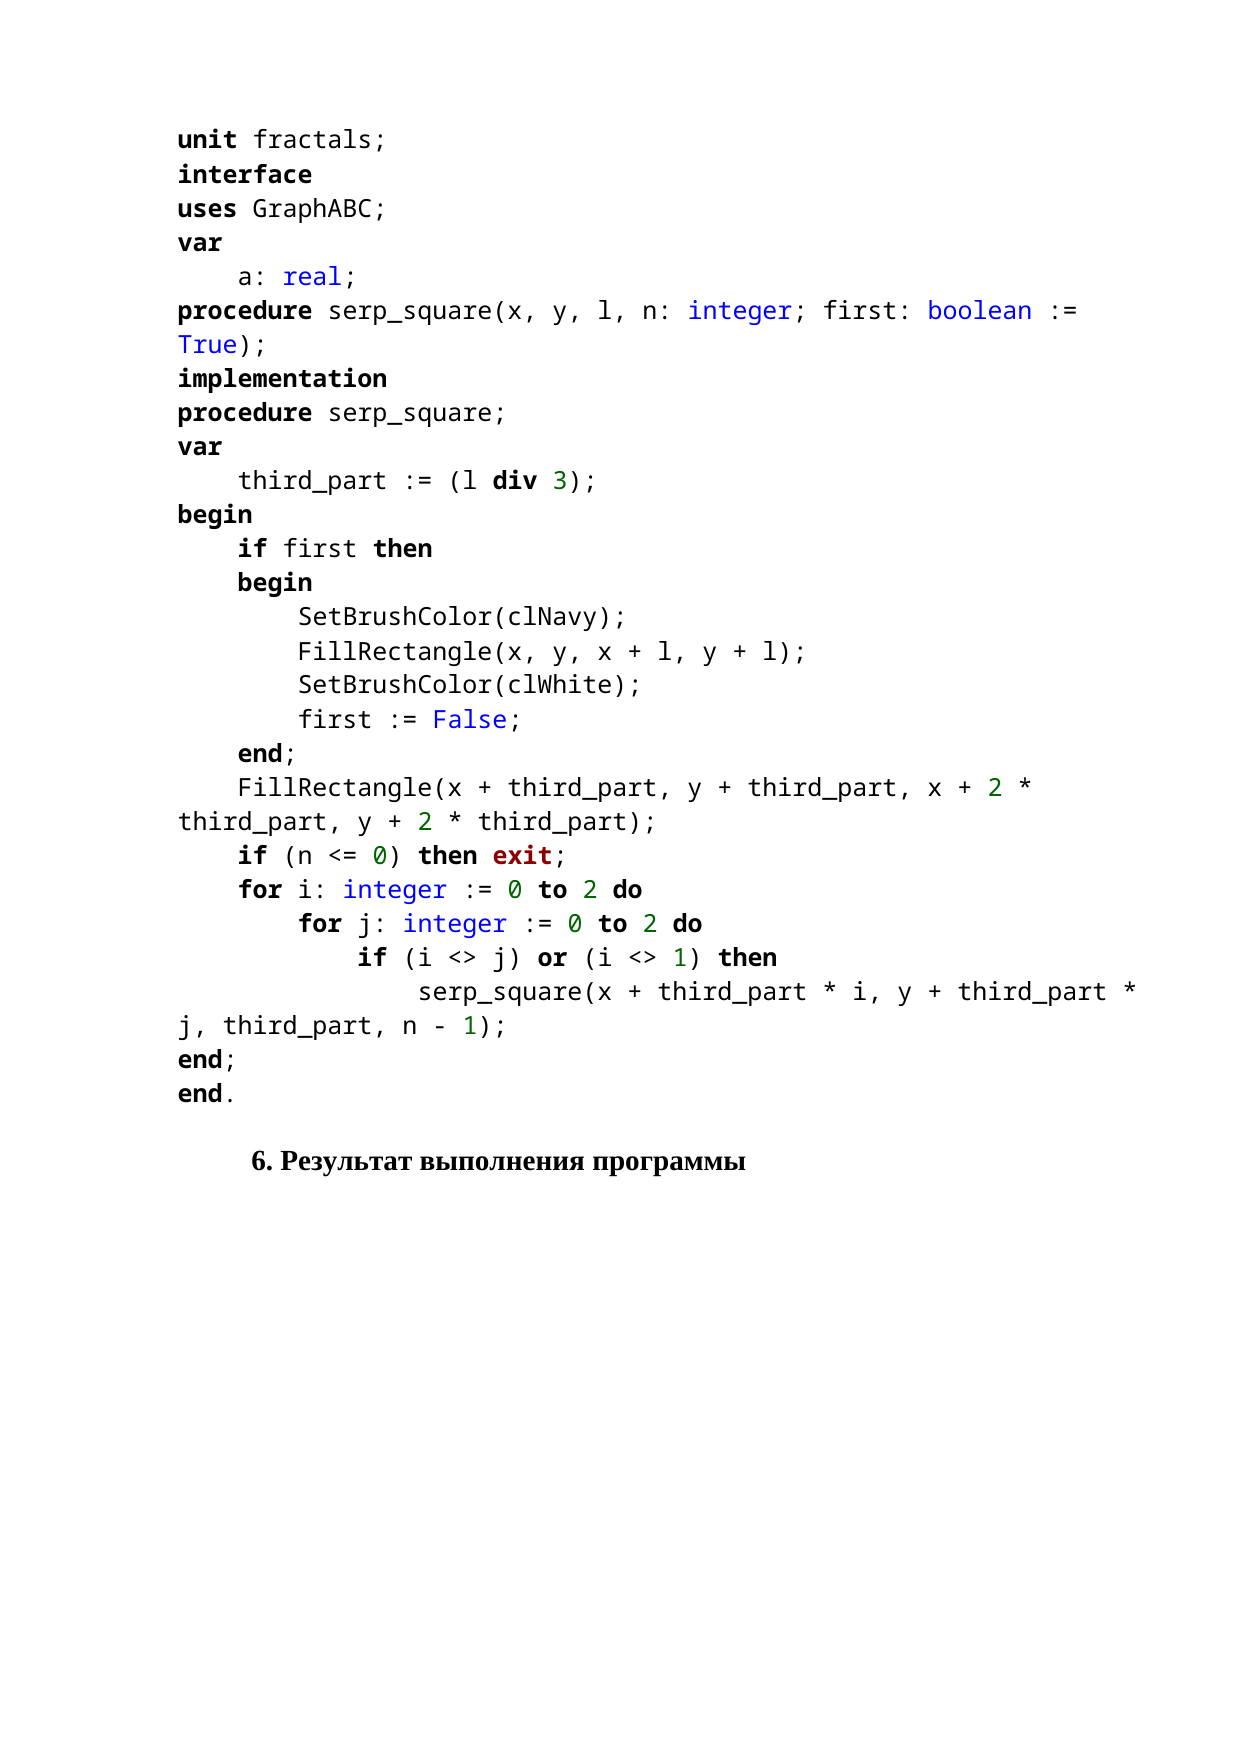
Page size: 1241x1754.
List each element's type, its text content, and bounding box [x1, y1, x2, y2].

text interface [177, 156, 1152, 190]
text begin [177, 497, 1152, 531]
text SetBrushColor(clWhite); [177, 667, 1152, 701]
text serp_square(x + third_part * i, y + third_part * j, third_part, n - 1); [177, 974, 1152, 1042]
text third_part := (l div 3); [177, 463, 1152, 497]
text end; [177, 735, 1152, 769]
text end; [177, 1042, 1152, 1076]
text first := False; [177, 701, 1152, 735]
text unit fractals; [177, 122, 1152, 156]
text if (i <> j) or (i <> 1) then [177, 940, 1152, 974]
text a: real; [177, 258, 1152, 292]
text if first then [177, 531, 1152, 565]
text begin [177, 565, 1152, 599]
text procedure serp_square; [177, 395, 1152, 429]
text for j: integer := 0 to 2 do [177, 906, 1152, 940]
text uses GraphABC; [177, 190, 1152, 224]
text var [177, 429, 1152, 463]
text implementation [177, 361, 1152, 395]
text for i: integer := 0 to 2 do [177, 872, 1152, 906]
text end. [177, 1076, 1152, 1110]
text 6. Результат выполнения программы [177, 1143, 1152, 1177]
text procedure serp_square(x, y, l, n: integer; first: boolean := True); [177, 292, 1152, 361]
text FillRectangle(x + third_part, y + third_part, x + 2 * third_part, y + 2 * third_part); [177, 769, 1152, 837]
text SetBrushColor(clNavy); [177, 599, 1152, 633]
text FillRectangle(x, y, x + l, y + l); [177, 633, 1152, 667]
text var [177, 224, 1152, 258]
text if (n <= 0) then exit; [177, 837, 1152, 872]
